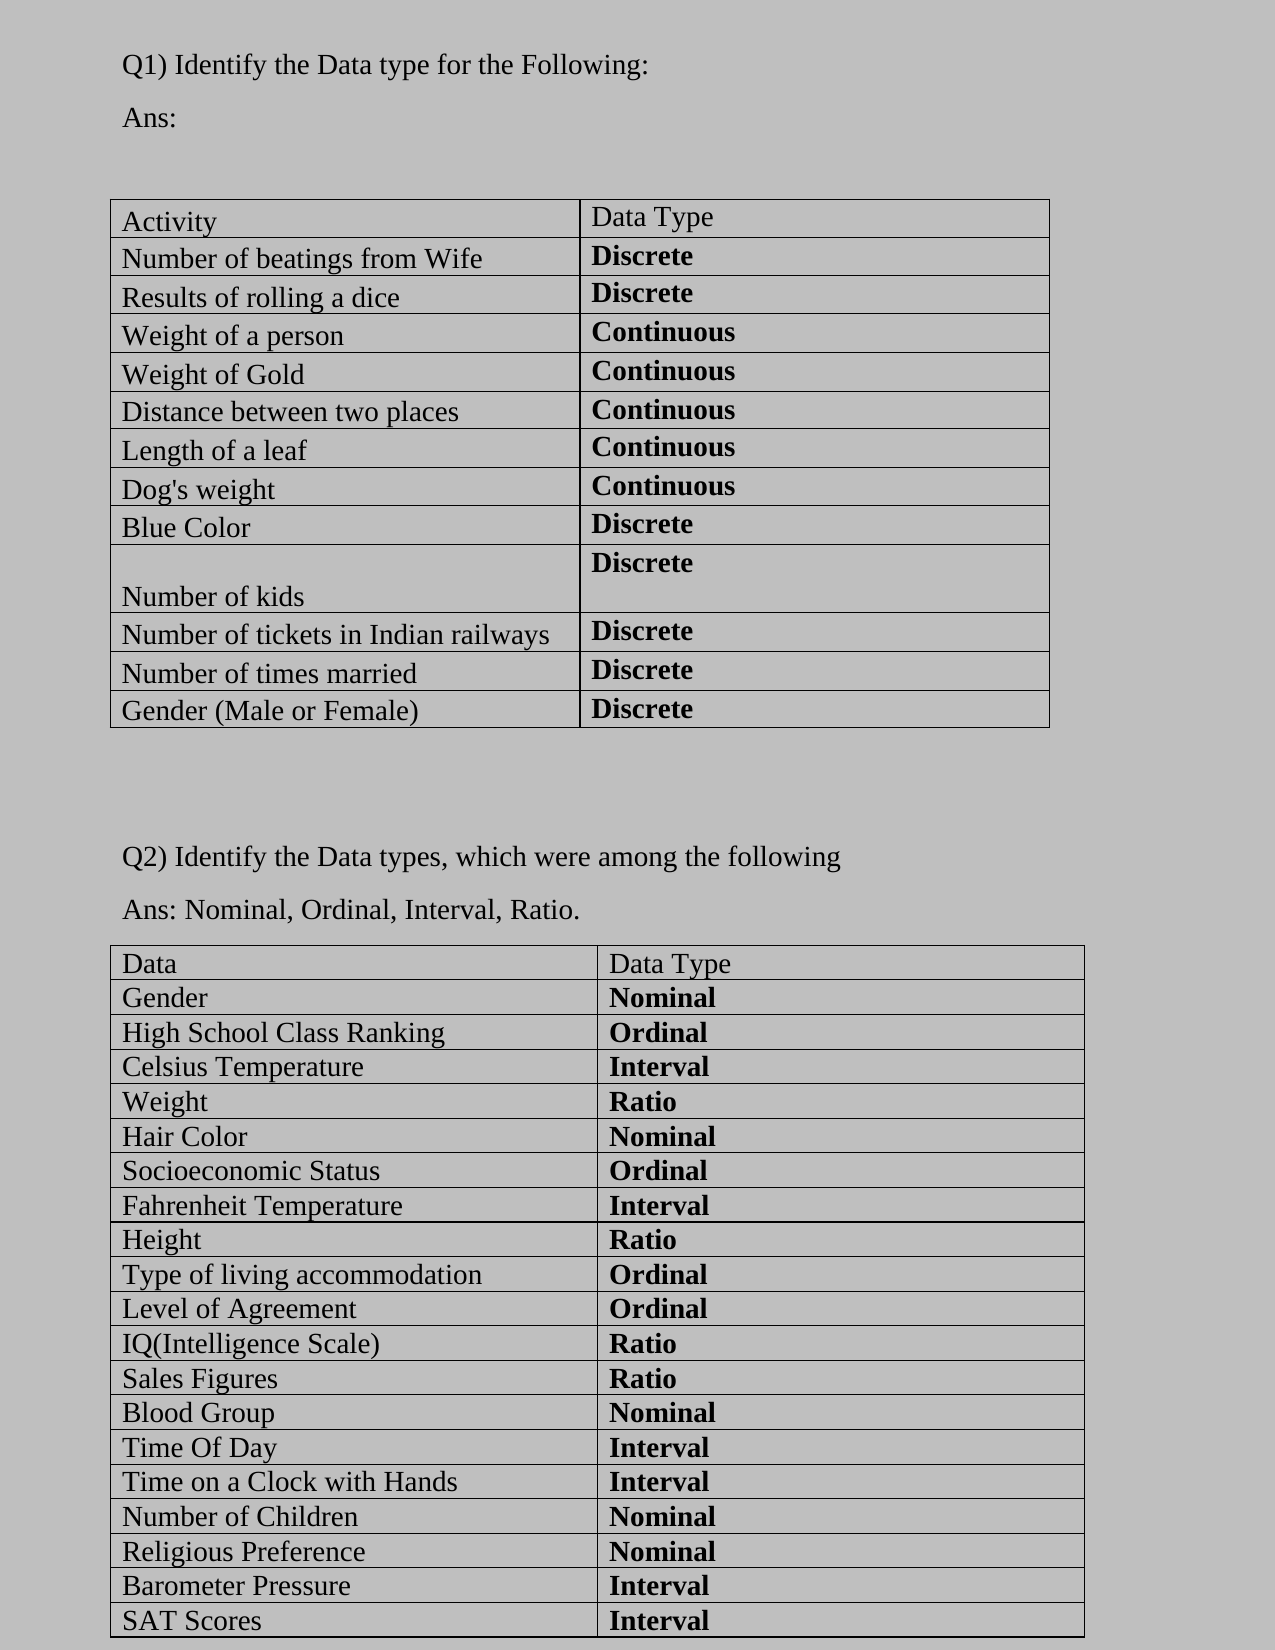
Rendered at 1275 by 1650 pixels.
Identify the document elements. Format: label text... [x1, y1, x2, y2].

text Q1) Identify the Data type for the Following: [122, 47, 1219, 80]
table_cell Ratio [598, 1326, 1084, 1360]
table_header Activity [111, 200, 579, 237]
table_cell Ordinal [598, 1153, 1084, 1187]
table_cell Continuous [581, 429, 1049, 467]
table_cell Socioeconomic Status [111, 1153, 597, 1187]
table_cell Discrete [581, 276, 1049, 313]
table_header Data [111, 946, 597, 979]
table_cell SAT Scores [111, 1603, 597, 1636]
table_cell Nominal [598, 1534, 1084, 1567]
table_cell Type of living accommodation [111, 1257, 597, 1291]
table_cell Sales Figures [111, 1361, 597, 1394]
table_header Data Type [581, 200, 1049, 237]
table_cell Length of a leaf [111, 429, 579, 467]
text Ans: [122, 100, 1219, 133]
table_cell Ratio [598, 1361, 1084, 1394]
table_cell Weight of Gold [111, 353, 579, 391]
table_cell Interval [598, 1568, 1084, 1602]
table_cell Celsius Temperature [111, 1050, 597, 1083]
table_cell Nominal [598, 1119, 1084, 1152]
table_cell Number of times married [111, 652, 579, 690]
table_cell Number of kids [111, 545, 579, 612]
text Ans: Nominal, Ordinal, Interval, Ratio. [122, 892, 1219, 925]
table_cell Blue Color [111, 506, 579, 544]
table_cell Interval [598, 1188, 1084, 1221]
table_cell Ordinal [598, 1292, 1084, 1325]
table_cell Weight [111, 1084, 597, 1118]
table_cell Gender (Male or Female) [111, 691, 579, 727]
table_cell Interval [598, 1603, 1084, 1636]
table_cell Ordinal [598, 1257, 1084, 1291]
table_cell Height [111, 1223, 597, 1256]
table_cell Fahrenheit Temperature [111, 1188, 597, 1221]
table_cell Discrete [581, 652, 1049, 690]
table_cell Continuous [581, 392, 1049, 428]
table_cell Continuous [581, 468, 1049, 505]
table_cell Distance between two places [111, 392, 579, 428]
table_cell Discrete [581, 238, 1049, 274]
table_cell Ordinal [598, 1015, 1084, 1048]
table_cell Interval [598, 1050, 1084, 1083]
table_cell Level of Agreement [111, 1292, 597, 1325]
table_cell Number of Children [111, 1499, 597, 1533]
table_cell Discrete [581, 545, 1049, 612]
table_cell Nominal [598, 1395, 1084, 1429]
table_cell Gender [111, 980, 597, 1014]
table_cell Time on a Clock with Hands [111, 1465, 597, 1498]
table_cell Ratio [598, 1084, 1084, 1118]
table_cell Number of tickets in Indian railways [111, 613, 579, 651]
table_cell High School Class Ranking [111, 1015, 597, 1048]
table_cell Interval [598, 1465, 1084, 1498]
table_cell Ratio [598, 1223, 1084, 1256]
table_cell Blood Group [111, 1395, 597, 1429]
table_cell Continuous [581, 353, 1049, 391]
table_cell Nominal [598, 1499, 1084, 1533]
table_cell Weight of a person [111, 314, 579, 352]
table_header Data Type [598, 946, 1084, 979]
table_cell Discrete [581, 613, 1049, 651]
table_cell Time Of Day [111, 1430, 597, 1463]
table_cell Hair Color [111, 1119, 597, 1152]
table_cell Interval [598, 1430, 1084, 1463]
table_cell Barometer Pressure [111, 1568, 597, 1602]
table_cell Nominal [598, 980, 1084, 1014]
table_cell Results of rolling a dice [111, 276, 579, 313]
table_cell Dog's weight [111, 468, 579, 505]
table_cell IQ(Intelligence Scale) [111, 1326, 597, 1360]
table_cell Continuous [581, 314, 1049, 352]
table_cell Discrete [581, 691, 1049, 727]
table_cell Religious Preference [111, 1534, 597, 1567]
text Q2) Identify the Data types, which were among the following [122, 839, 1219, 873]
table_cell Number of beatings from Wife [111, 238, 579, 274]
table_cell Discrete [581, 506, 1049, 544]
